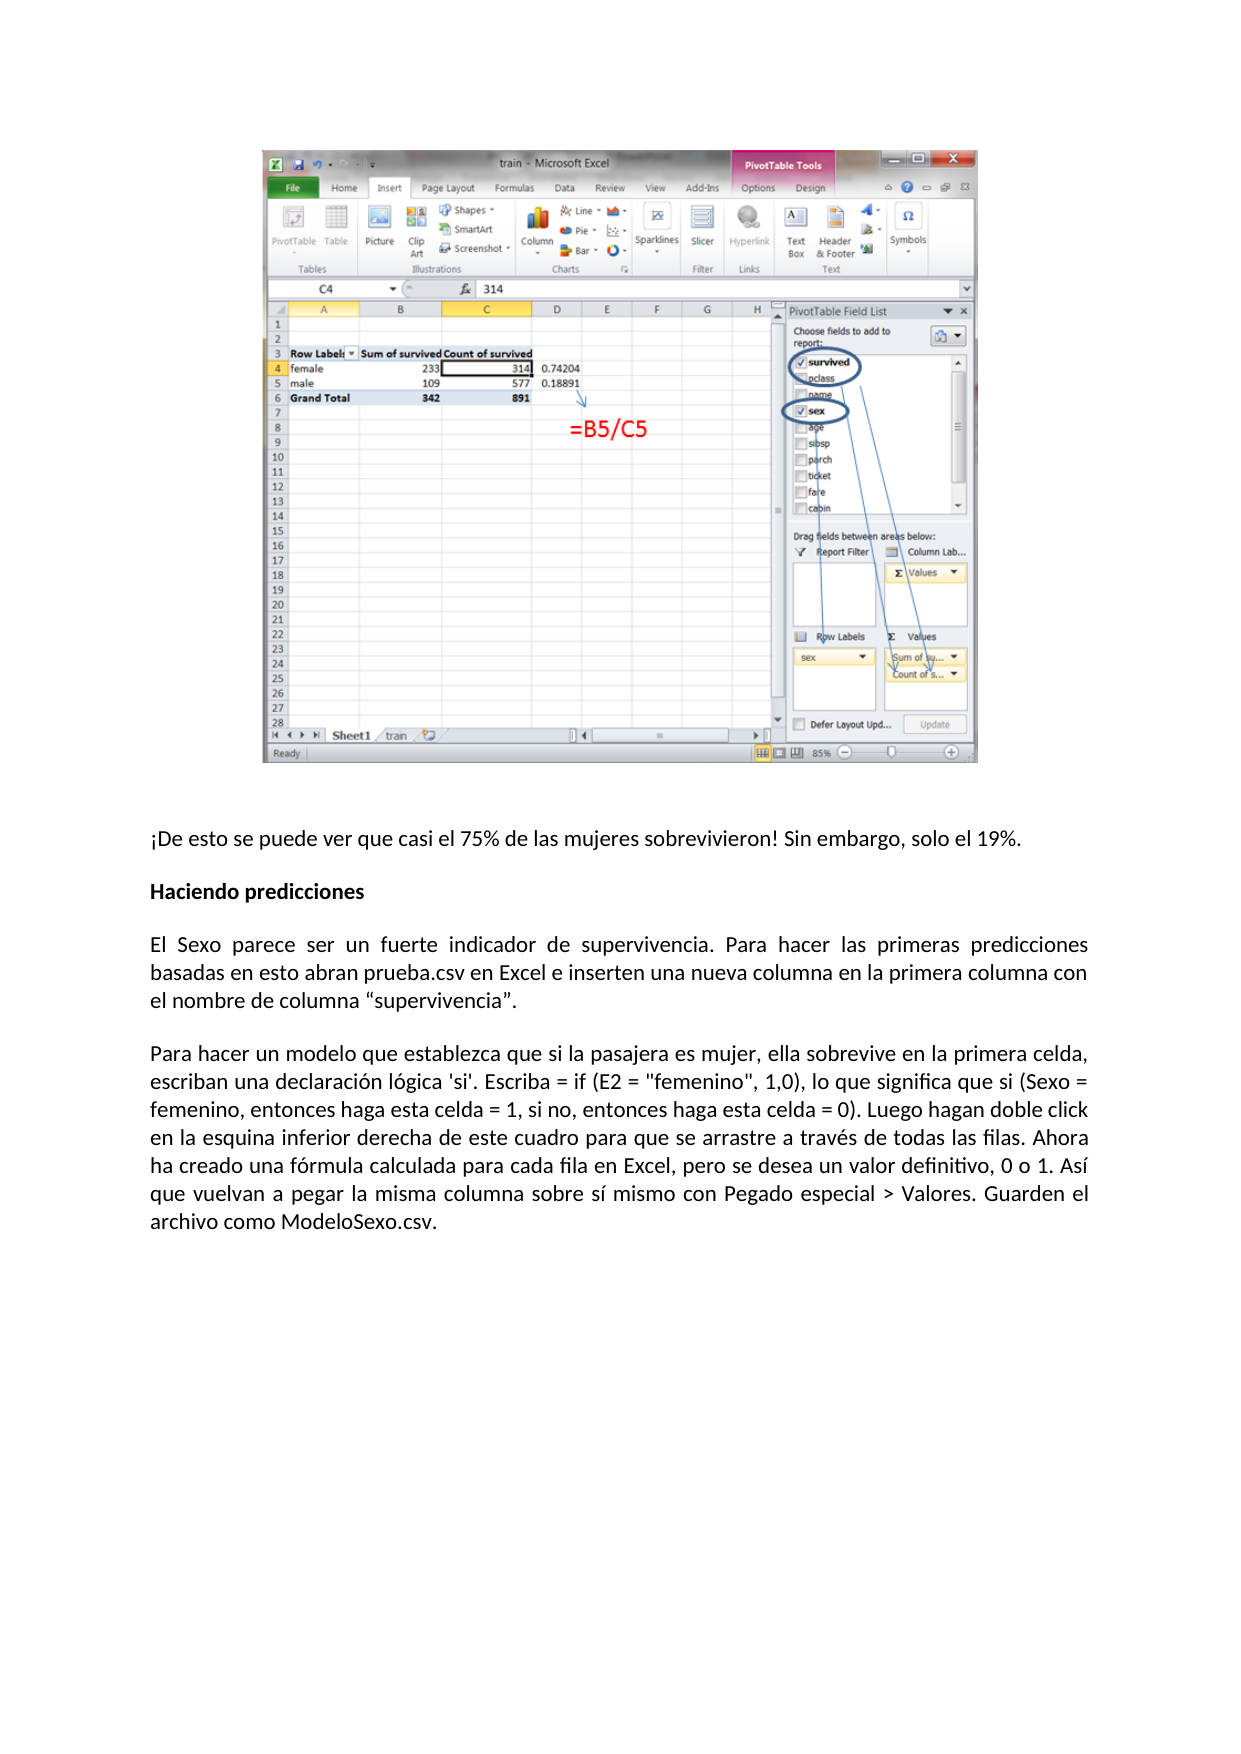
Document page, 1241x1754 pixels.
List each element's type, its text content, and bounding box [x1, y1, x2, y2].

text ¡De esto se puede ver que casi el 75% de las mujeres sobrevivieron! Sin embargo, solo el 19%. [150, 824, 1090, 852]
text Haciendo predicciones [150, 877, 1090, 905]
picture [262, 150, 978, 763]
text El Sexo parece ser un fuerte indicador de supervivencia. Para hacer las primeras predicciones basadas en esto abran prueba.csv en Excel e inserten una nueva columna en la primera columna con el nombre de columna “supervivencia”. [150, 930, 1090, 1014]
text Para hacer un modelo que establezca que si la pasajera es mujer, ella sobrevive en la primera celda, escriban una declaración lógica 'si'. Escriba = if (E2 = "femenino", 1,0), lo que significa que si (Sexo = femenino, entonces haga esta celda = 1, si no, entonces haga esta celda = 0). Luego hagan doble click en la esquina inferior derecha de este cuadro para que se arrastre a través de todas las filas. Ahora ha creado una fórmula calculada para cada fila en Excel, pero se desea un valor definitivo, 0 o 1. Así que vuelvan a pegar la misma columna sobre sí mismo con Pegado especial > Valores. Guarden el archivo como ModeloSexo.csv. [150, 1039, 1090, 1235]
